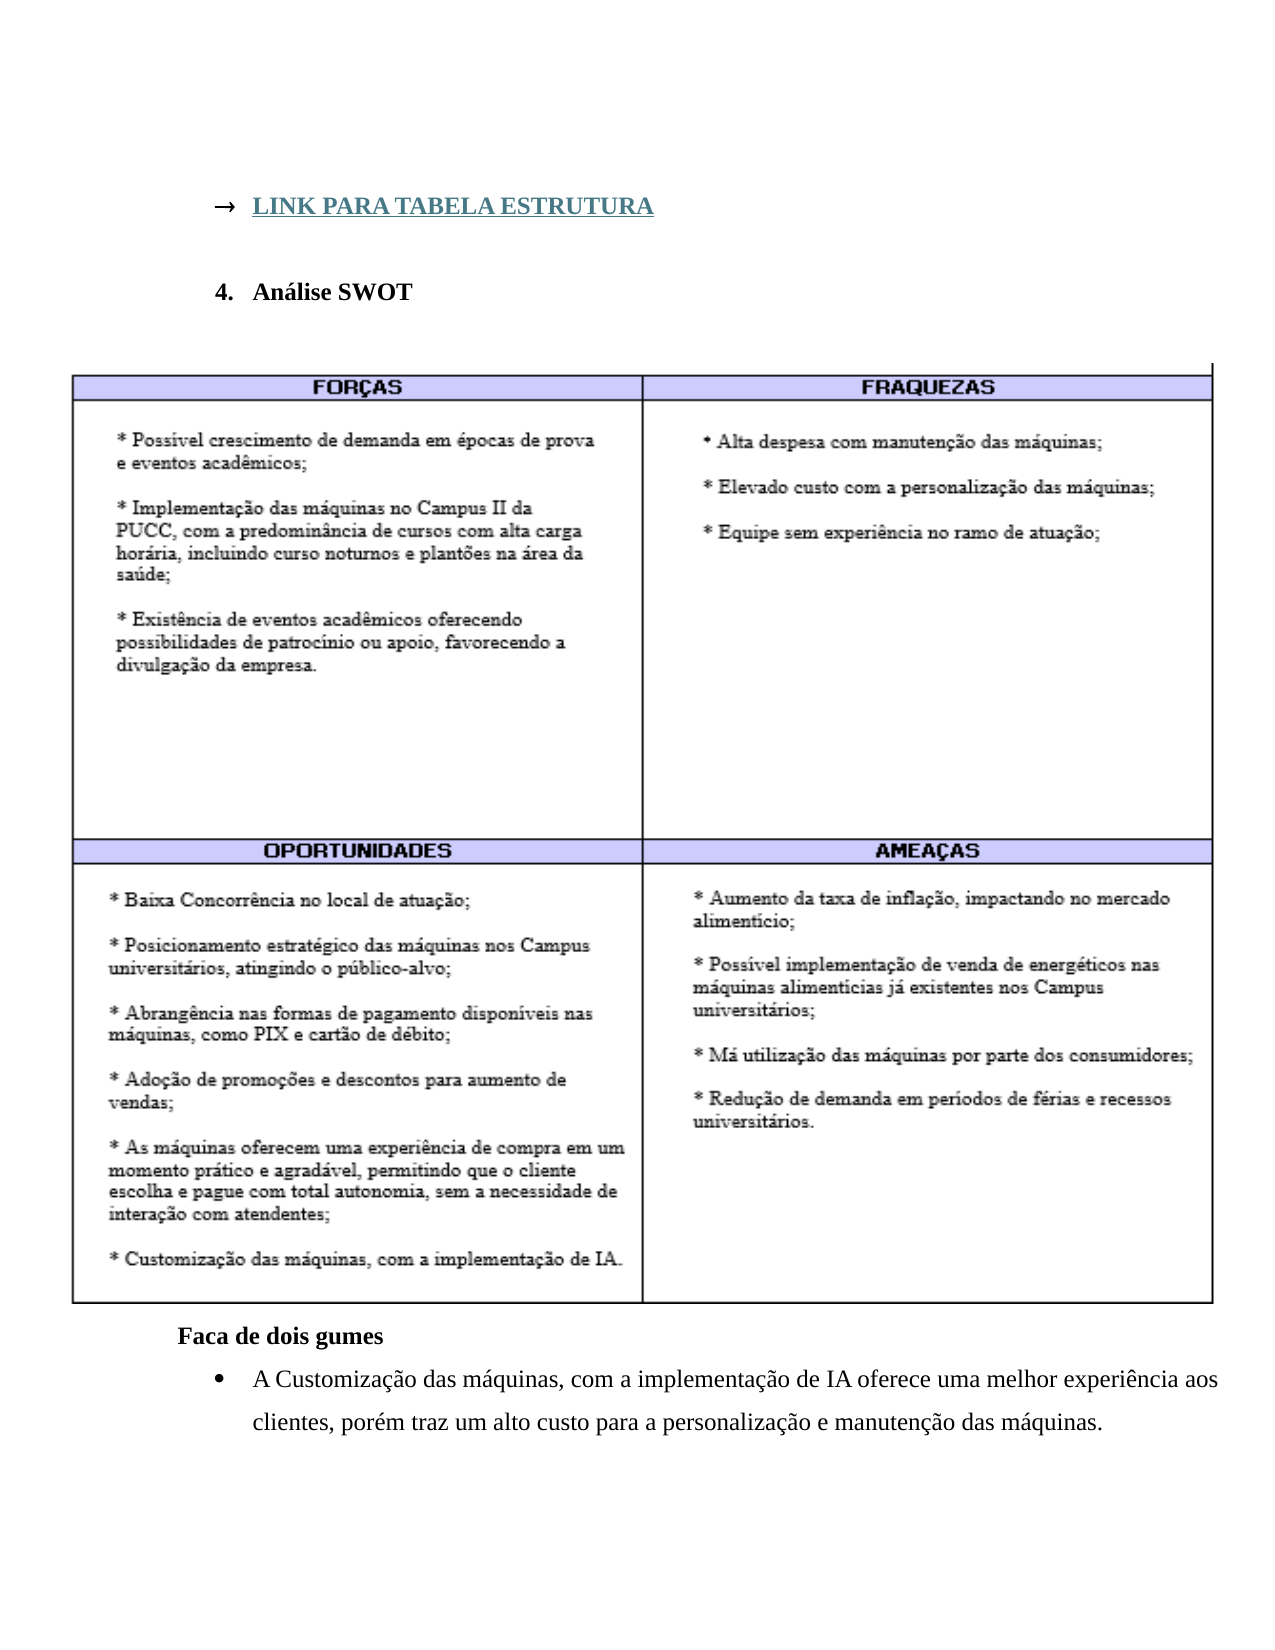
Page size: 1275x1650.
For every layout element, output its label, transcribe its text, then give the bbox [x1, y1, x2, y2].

list A Customização das máquinas, com a implementação de IA oferece uma melhor experiência aos clientes, porém traz um alto custo para a personalização e manutenção das máquinas. [215, 1364, 1219, 1436]
list Análise SWOT [215, 277, 1219, 306]
text Faca de dois gumes [177, 1321, 1219, 1349]
picture [59, 363, 1233, 1304]
list LINK PARA TABELA ESTRUTURA [215, 191, 1219, 219]
